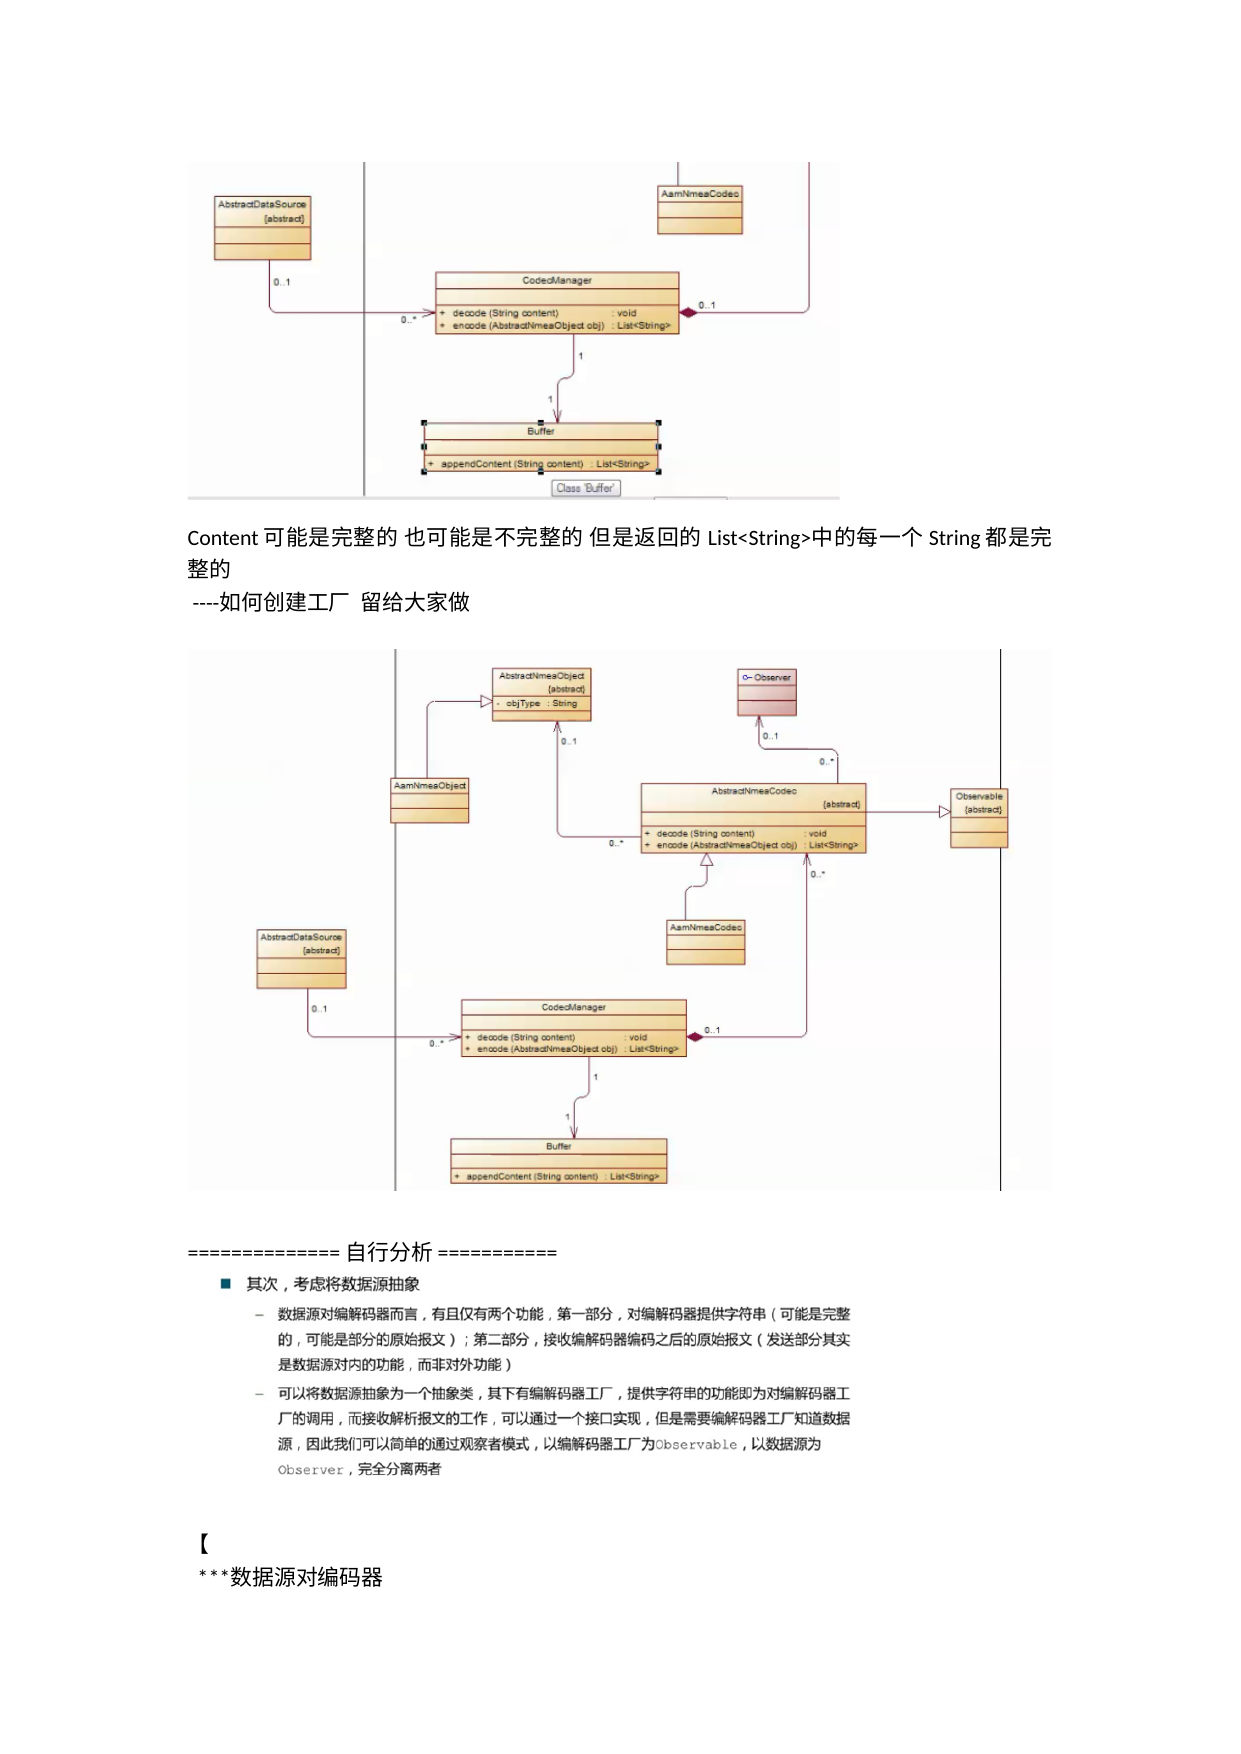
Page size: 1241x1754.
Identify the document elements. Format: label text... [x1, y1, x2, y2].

text 【 [187, 1527, 1053, 1559]
picture [187, 1267, 869, 1486]
text ***数据源对编码器 [187, 1559, 1053, 1592]
text ============== 自行分析 =========== [187, 1234, 1053, 1267]
picture [187, 162, 840, 500]
text ----如何创建工厂 留给大家做 [187, 584, 1053, 617]
text Content可能是完整的 也可能是不完整的 但是返回的List<String>中的每一个String都是完整的 [187, 519, 1053, 584]
picture [187, 649, 1053, 1191]
